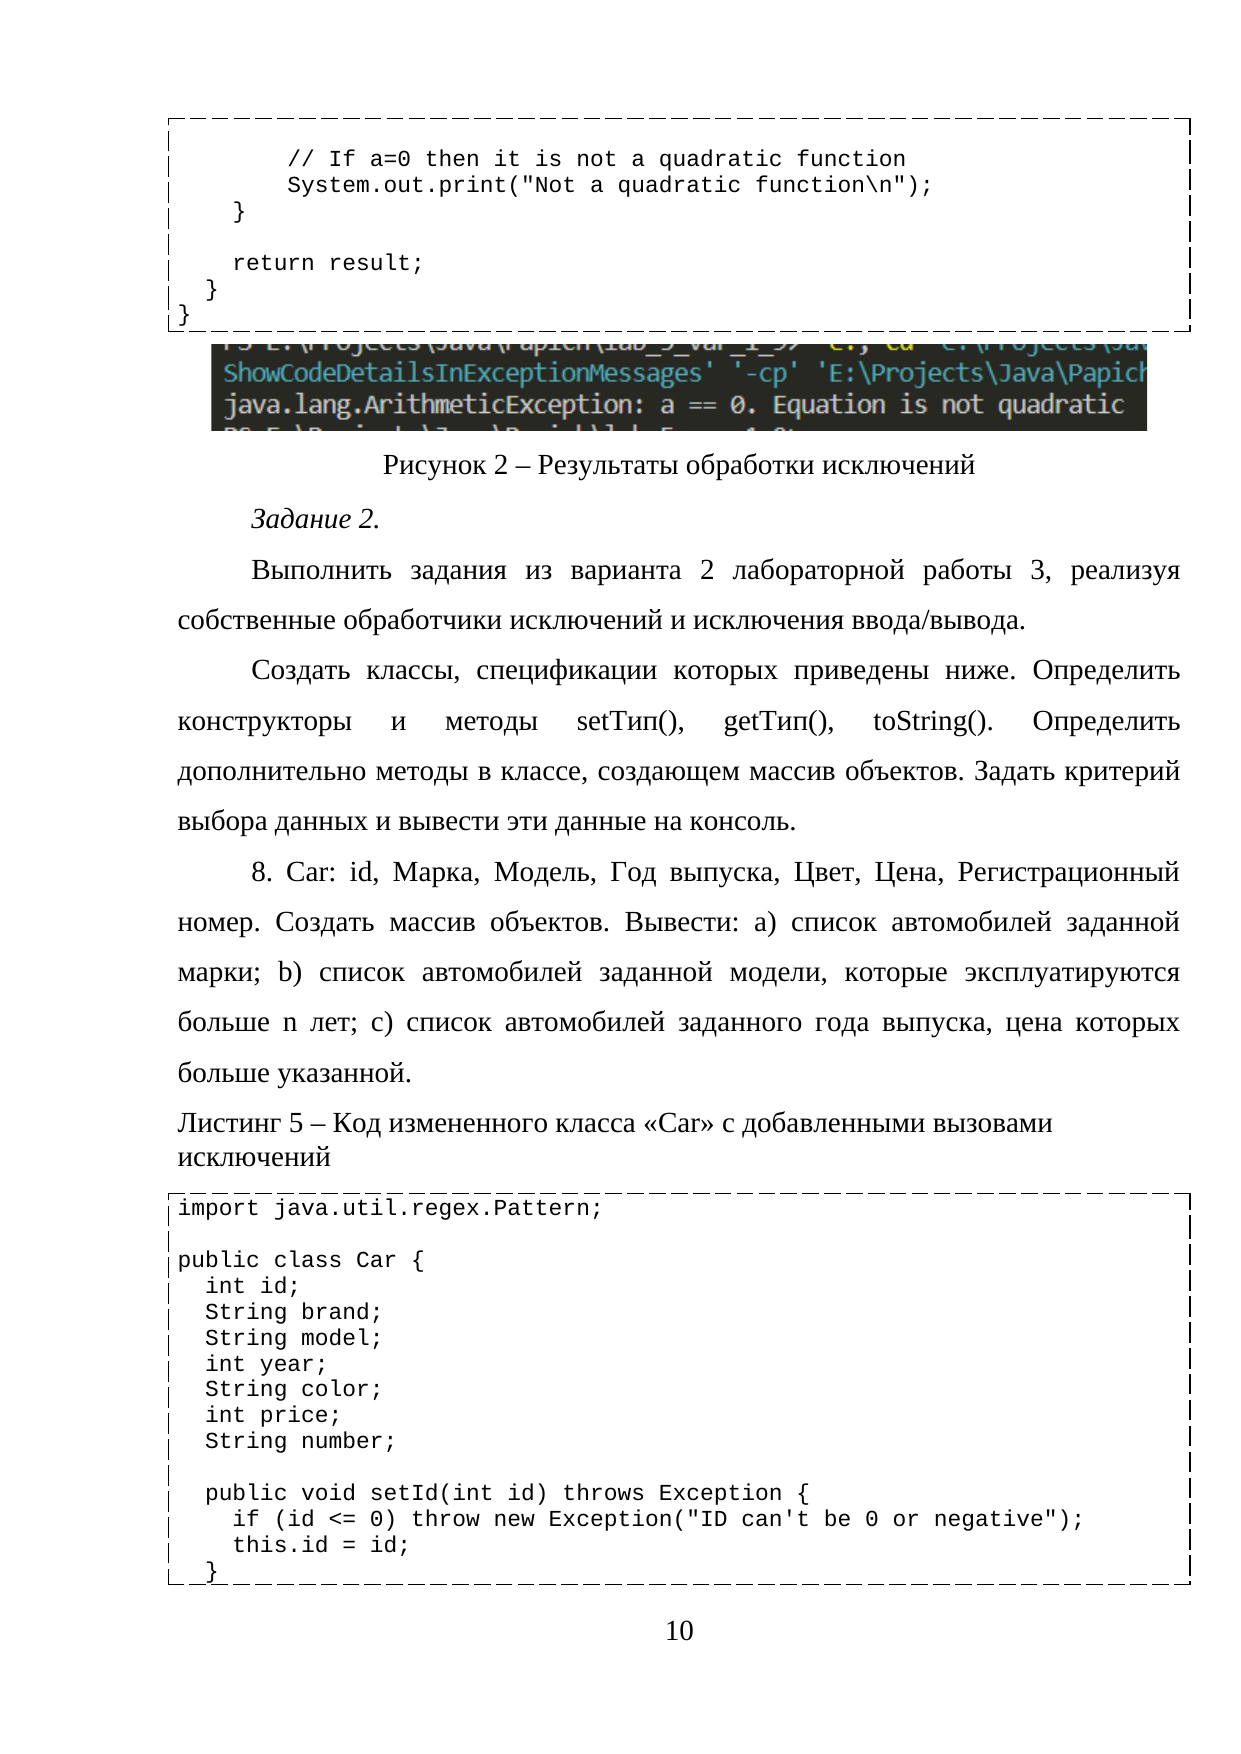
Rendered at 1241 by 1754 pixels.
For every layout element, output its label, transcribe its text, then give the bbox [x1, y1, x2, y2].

text String number; [177, 1430, 1181, 1456]
text } [177, 277, 1181, 300]
text public class Car { [177, 1248, 1181, 1274]
text String color; [177, 1378, 1181, 1404]
text import java.util.regex.Pattern; [168, 1193, 1191, 1222]
text Задание 2. [177, 501, 1181, 535]
text int price; [177, 1404, 1181, 1430]
text // If a=0 then it is not a quadratic function [177, 147, 1181, 173]
text } [177, 1559, 1181, 1585]
picture [211, 344, 1148, 431]
text return result; [177, 251, 1181, 277]
text } [168, 300, 1191, 332]
text String model; [177, 1326, 1181, 1352]
text this.id = id; [177, 1533, 1181, 1559]
text int year; [177, 1352, 1181, 1378]
text 8. Car: id, Марка, Модель, Год выпуска, Цвет, Цена, Регистрационный номер. Создать массив объектов. Вывести: a) список автомобилей заданной марки; b) список автомобилей заданной модели, которые эксплуатируются больше n лет; c) список автомобилей заданного года выпуска, цена которых больше указанной. [177, 854, 1181, 1088]
text String brand; [177, 1300, 1181, 1326]
text int id; [177, 1274, 1181, 1300]
text Выполнить задания из варианта 2 лабораторной работы 3, реализуя собственные обработчики исключений и исключения ввода/вывода. [177, 552, 1181, 636]
text } [177, 199, 1181, 225]
text if (id <= 0) throw new Exception("ID can't be 0 or negative"); [177, 1507, 1181, 1533]
text System.out.print("Not a quadratic function\n"); [177, 173, 1181, 199]
text Создать классы, спецификации которых приведены ниже. Определить конструкторы и методы setТип(), getТип(), toString(). Определить дополнительно методы в классе, создающем массив объектов. Задать критерий выбора данных и вывести эти данные на консоль. [177, 652, 1181, 837]
text public void setId(int id) throws Exception { [177, 1482, 1181, 1507]
